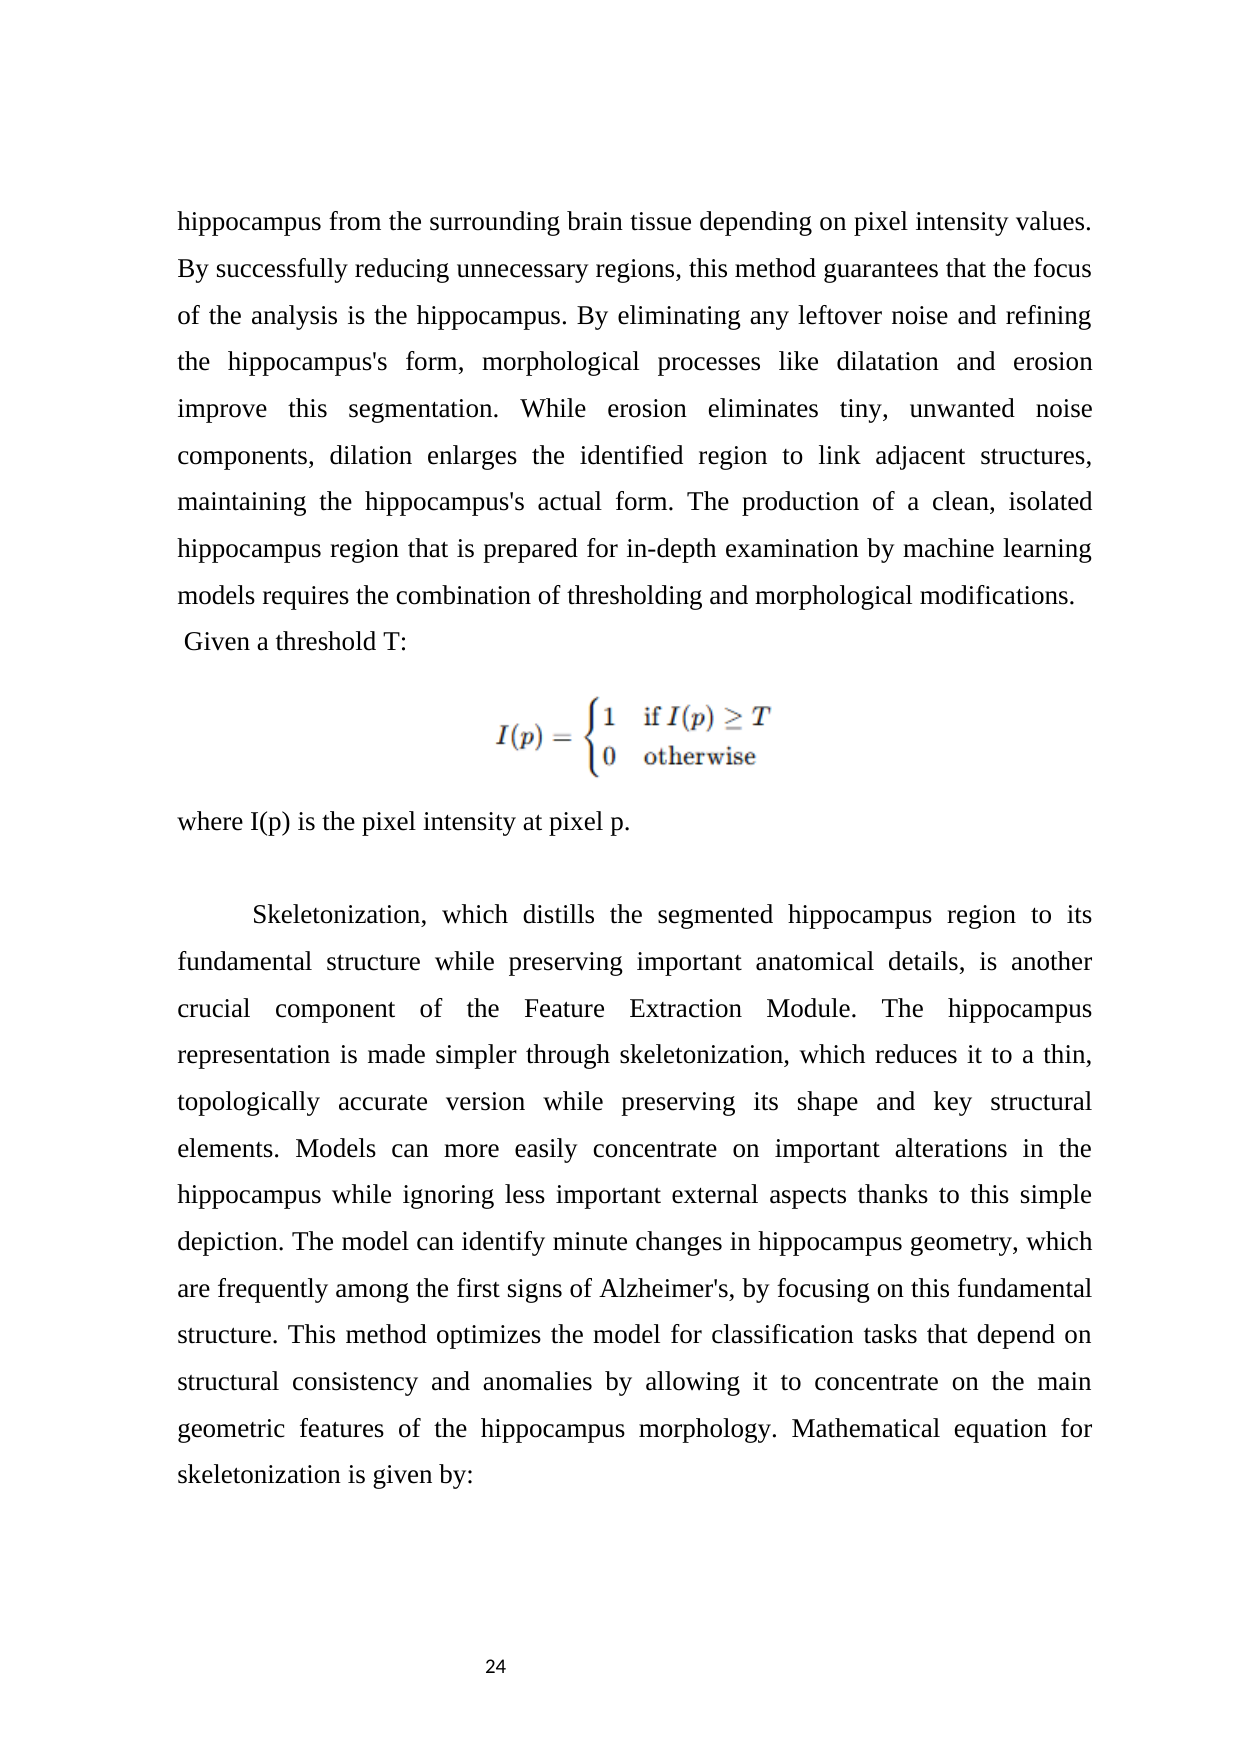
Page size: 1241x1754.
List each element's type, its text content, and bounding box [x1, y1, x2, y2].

picture [473, 672, 797, 793]
text Skeletonization, which distills the segmented hippocampus region to its fundamental structure while preserving important anatomical details, is another crucial component of the Feature Extraction Module. The hippocampus representation is made simpler through skeletonization, which reduces it to a thin, topologically accurate version while preserving its shape and key structural elements. Models can more easily concentrate on important alterations in the hippocampus while ignoring less important external aspects thanks to this simple depiction. The model can identify minute changes in hippocampus geometry, which are frequently among the first signs of Alzheimer's, by focusing on this fundamental structure. This method optimizes the model for classification tasks that depend on structural consistency and anomalies by allowing it to concentrate on the main geometric features of the hippocampus morphology. Mathematical equation for skeletonization is given by: [177, 898, 1093, 1490]
text where I(p) is the pixel intensity at pixel p. [177, 805, 1093, 836]
text Given a threshold T: [177, 626, 1093, 657]
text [177, 206, 1093, 610]
